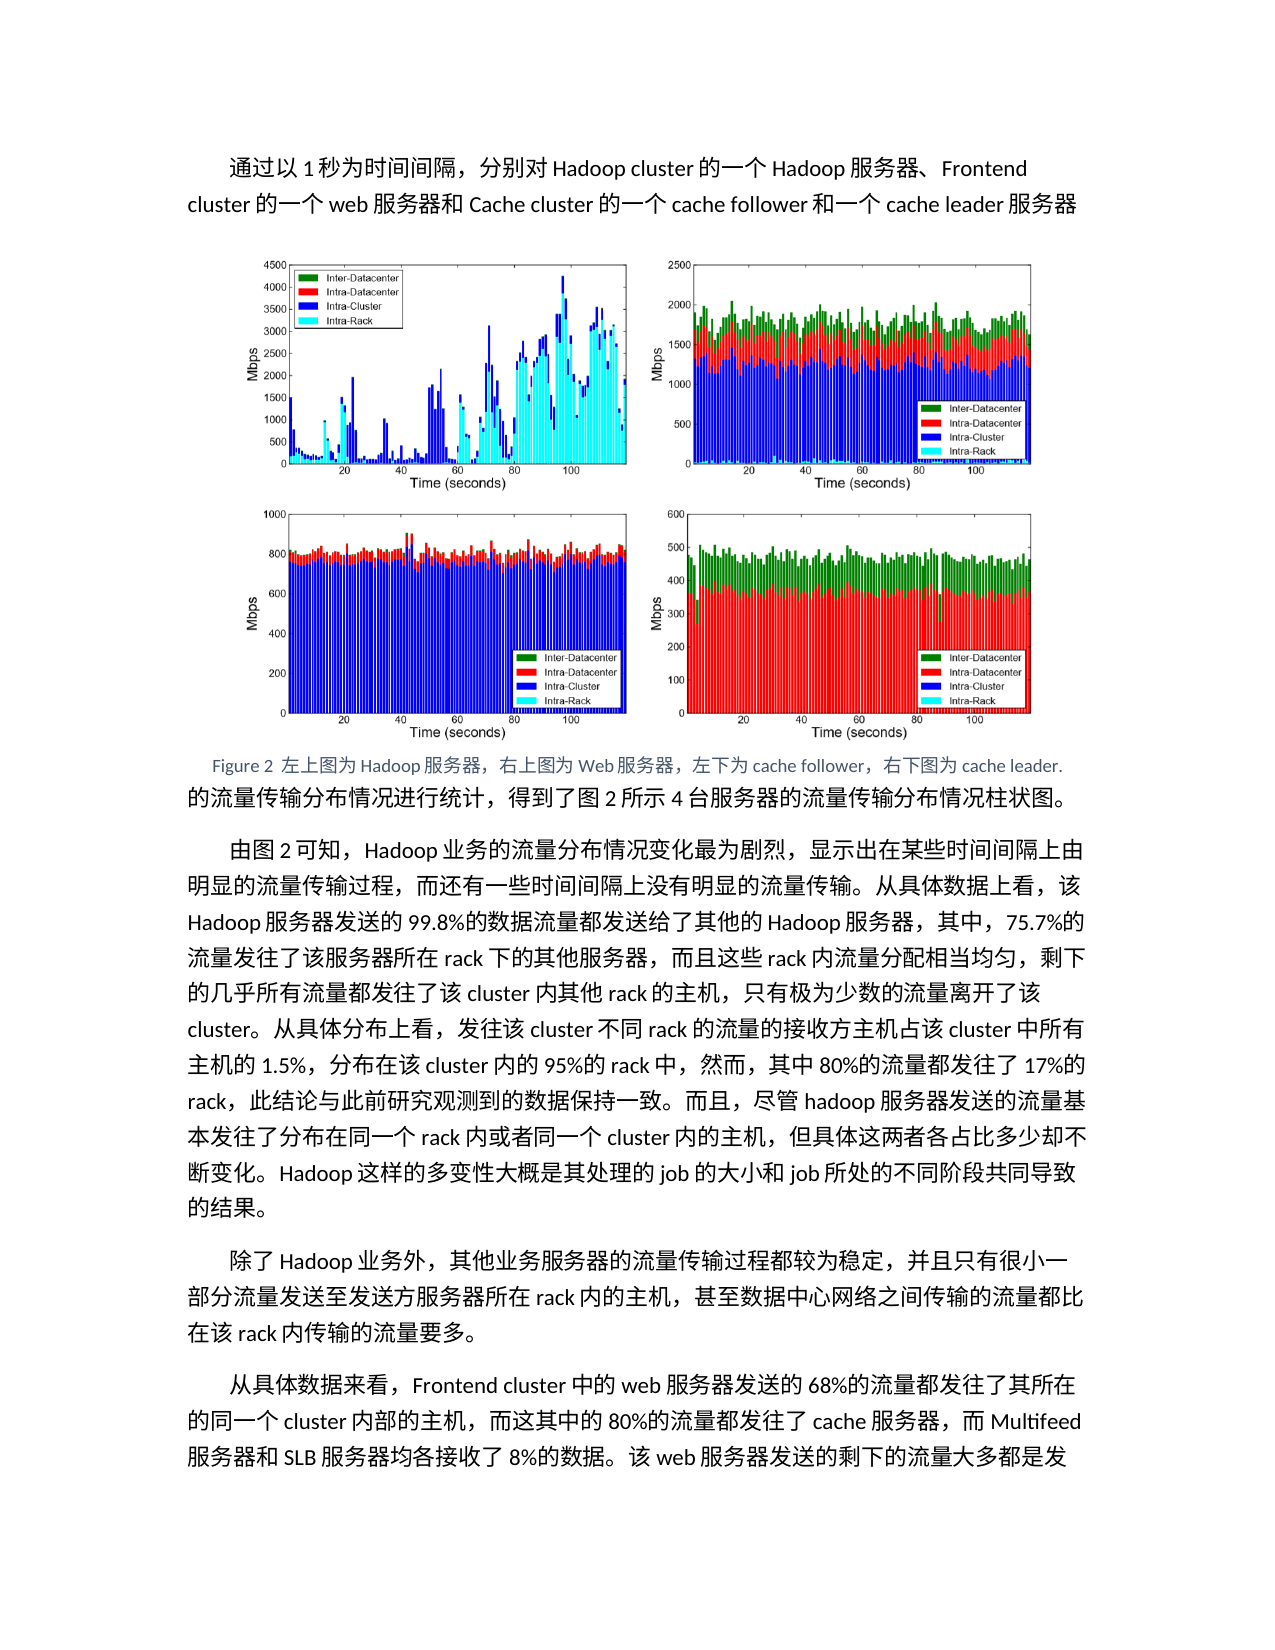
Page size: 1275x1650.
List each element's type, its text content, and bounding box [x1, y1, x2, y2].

text 由图2可知，Hadoop业务的流量分布情况变化最为剧烈，显示出在某些时间间隔上由明显的流量传输过程，而还有一些时间间隔上没有明显的流量传输。从具体数据上看，该Hadoop服务器发送的99.8%的数据流量都发送给了其他的Hadoop服务器，其中，75.7%的流量发往了该服务器所在rack下的其他服务器，而且这些rack内流量分配相当均匀，剩下的几乎所有流量都发往了该cluster内其他rack的主机，只有极为少数的流量离开了该cluster。从具体分布上看，发往该cluster不同rack的流量的接收方主机占该cluster中所有主机的1.5%，分布在该cluster内的95%的rack中，然而，其中80%的流量都发往了17%的rack，此结论与此前研究观测到的数据保持一致。而且，尽管hadoop服务器发送的流量基本发往了分布在同一个rack内或者同一个cluster内的主机，但具体这两者各占比多少却不断变化。Hadoop这样的多变性大概是其处理的job的大小和job所处的不同阶段共同导致的结果。 [187, 832, 1087, 1223]
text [187, 1367, 1087, 1472]
picture [218, 249, 1057, 743]
text 除了Hadoop业务外，其他业务服务器的流量传输过程都较为稳定，并且只有很小一部分流量发送至发送方服务器所在rack内的主机，甚至数据中心网络之间传输的流量都比在该rack内传输的流量要多。 [187, 1243, 1087, 1348]
